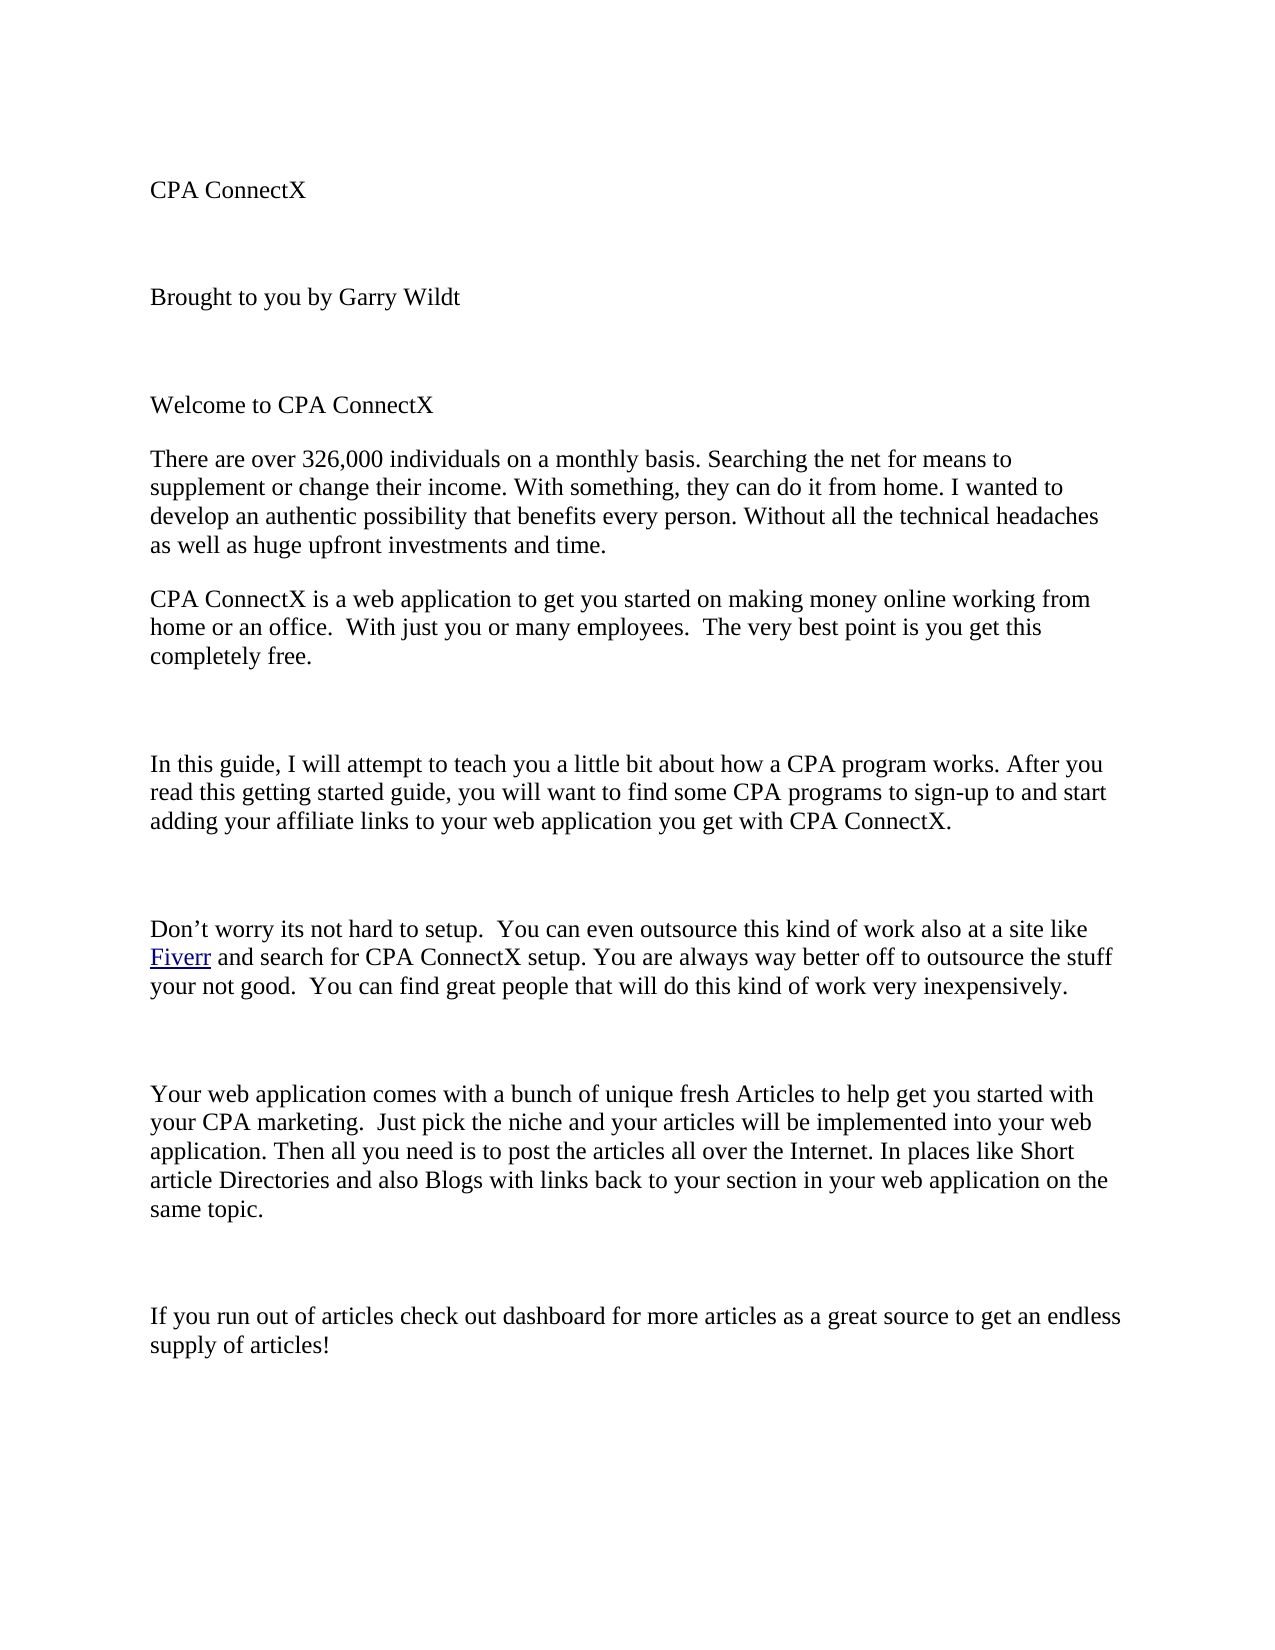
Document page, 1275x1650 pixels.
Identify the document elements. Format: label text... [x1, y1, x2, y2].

text If you run out of articles check out dashboard for more articles as a great source to get an endless supply of articles! [150, 1301, 1125, 1359]
text CPA ConnectX [150, 175, 1125, 204]
text CPA ConnectX is a web application to get you started on making money online working from home or an office. With just you or many employees. The very best point is you get this completely free. [150, 584, 1125, 670]
text Your web application comes with a bunch of unique fresh Articles to help get you started with your CPA marketing. Just pick the niche and your articles will be implemented into your web application. Then all you need is to post the articles all over the Internet. In places like Short article Directories and also Blogs with links back to your section in your web application on the same topic. [150, 1079, 1125, 1222]
text Brought to you by Garry Wildt [150, 282, 1125, 311]
text Don’t worry its not hard to setup. You can even outsource this kind of work also at a site like Fiverr and search for CPA ConnectX setup. You are always way better off to outsource the stuff your not good. You can find great people that will do this kind of work very inexpensively. [150, 914, 1125, 1000]
text There are over 326,000 individuals on a monthly basis. Searching the net for means to supplement or change their income. With something, they can do it from home. I wanted to develop an authentic possibility that benefits every person. Without all the technical headaches as well as huge upfront investments and time. [150, 444, 1125, 559]
text Welcome to CPA ConnectX [150, 390, 1125, 419]
text In this guide, I will attempt to teach you a little bit about how a CPA program works. After you read this getting started guide, you will want to find some CPA programs to sign-up to and start adding your affiliate links to your web application you get with CPA ConnectX. [150, 749, 1125, 835]
